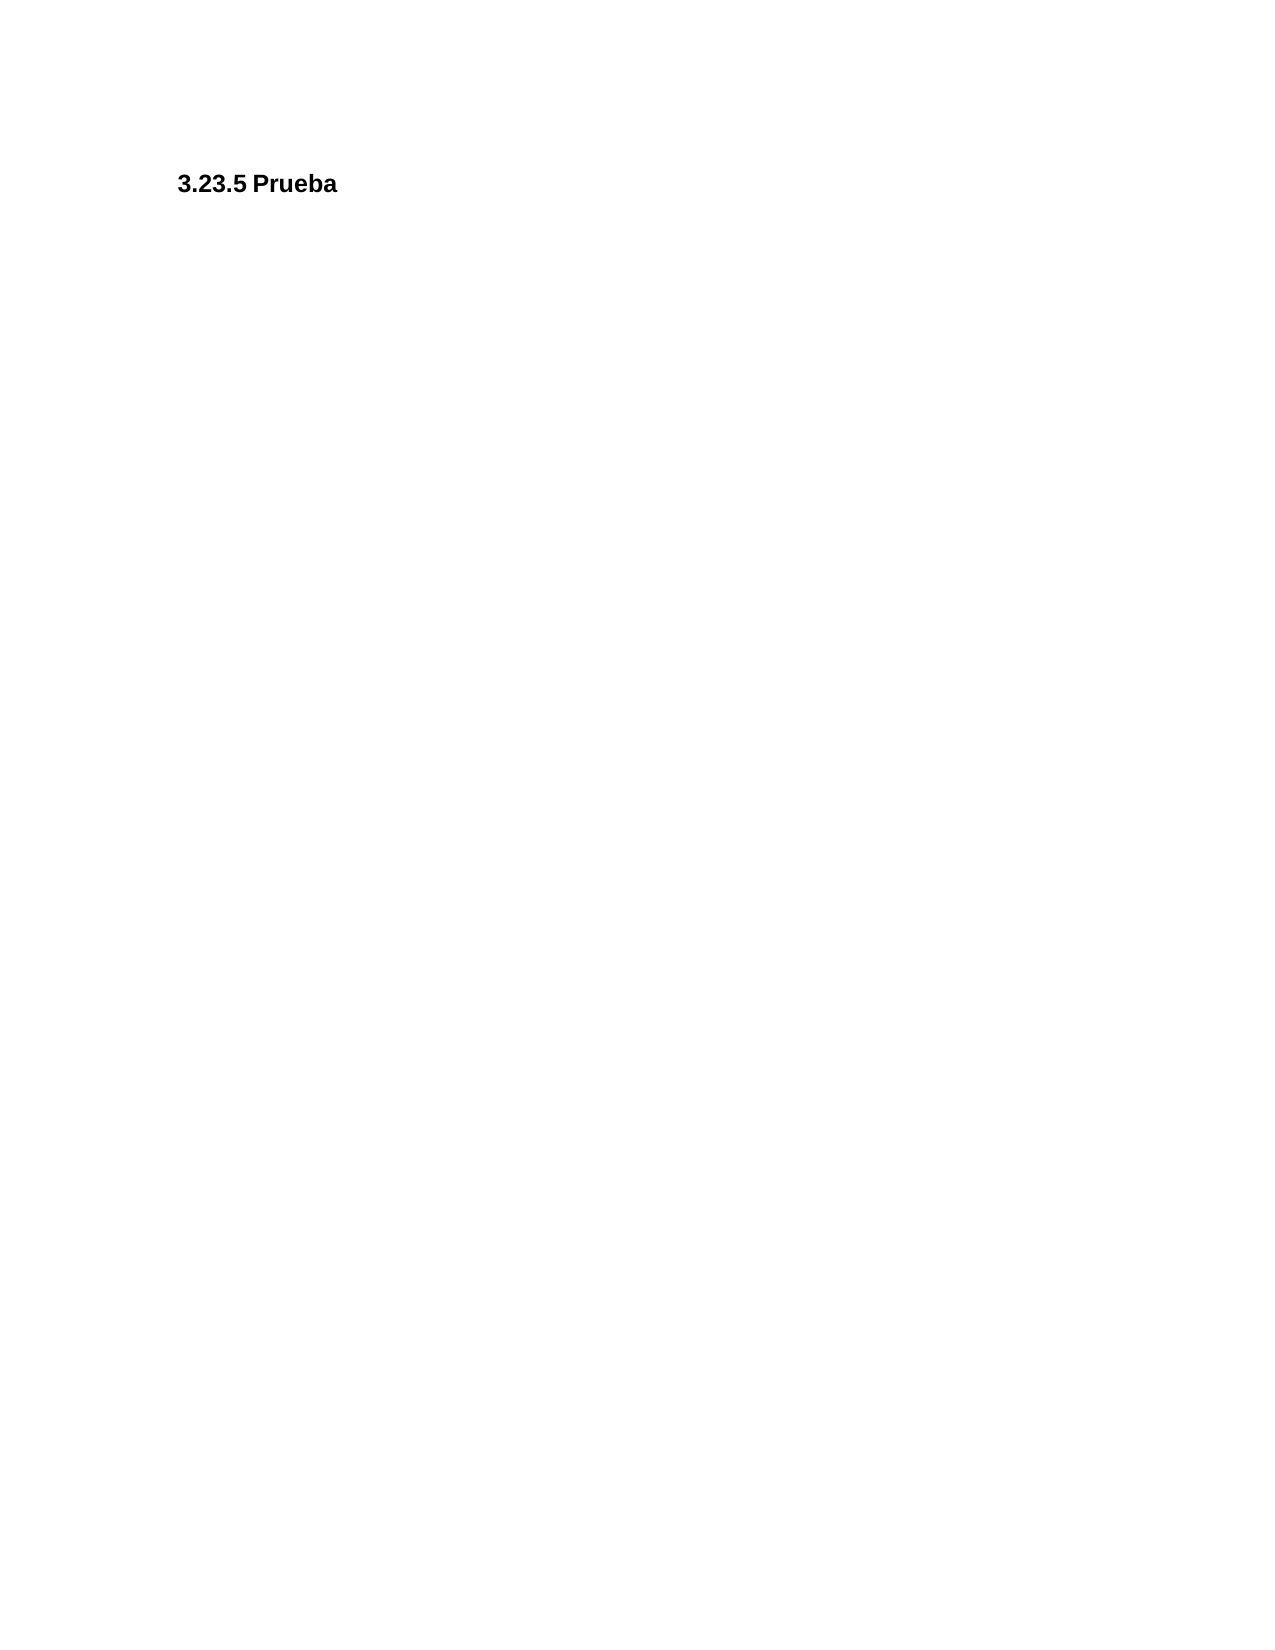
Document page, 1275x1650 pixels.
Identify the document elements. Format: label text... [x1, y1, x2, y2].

subtitle Prueba [177, 168, 1098, 197]
